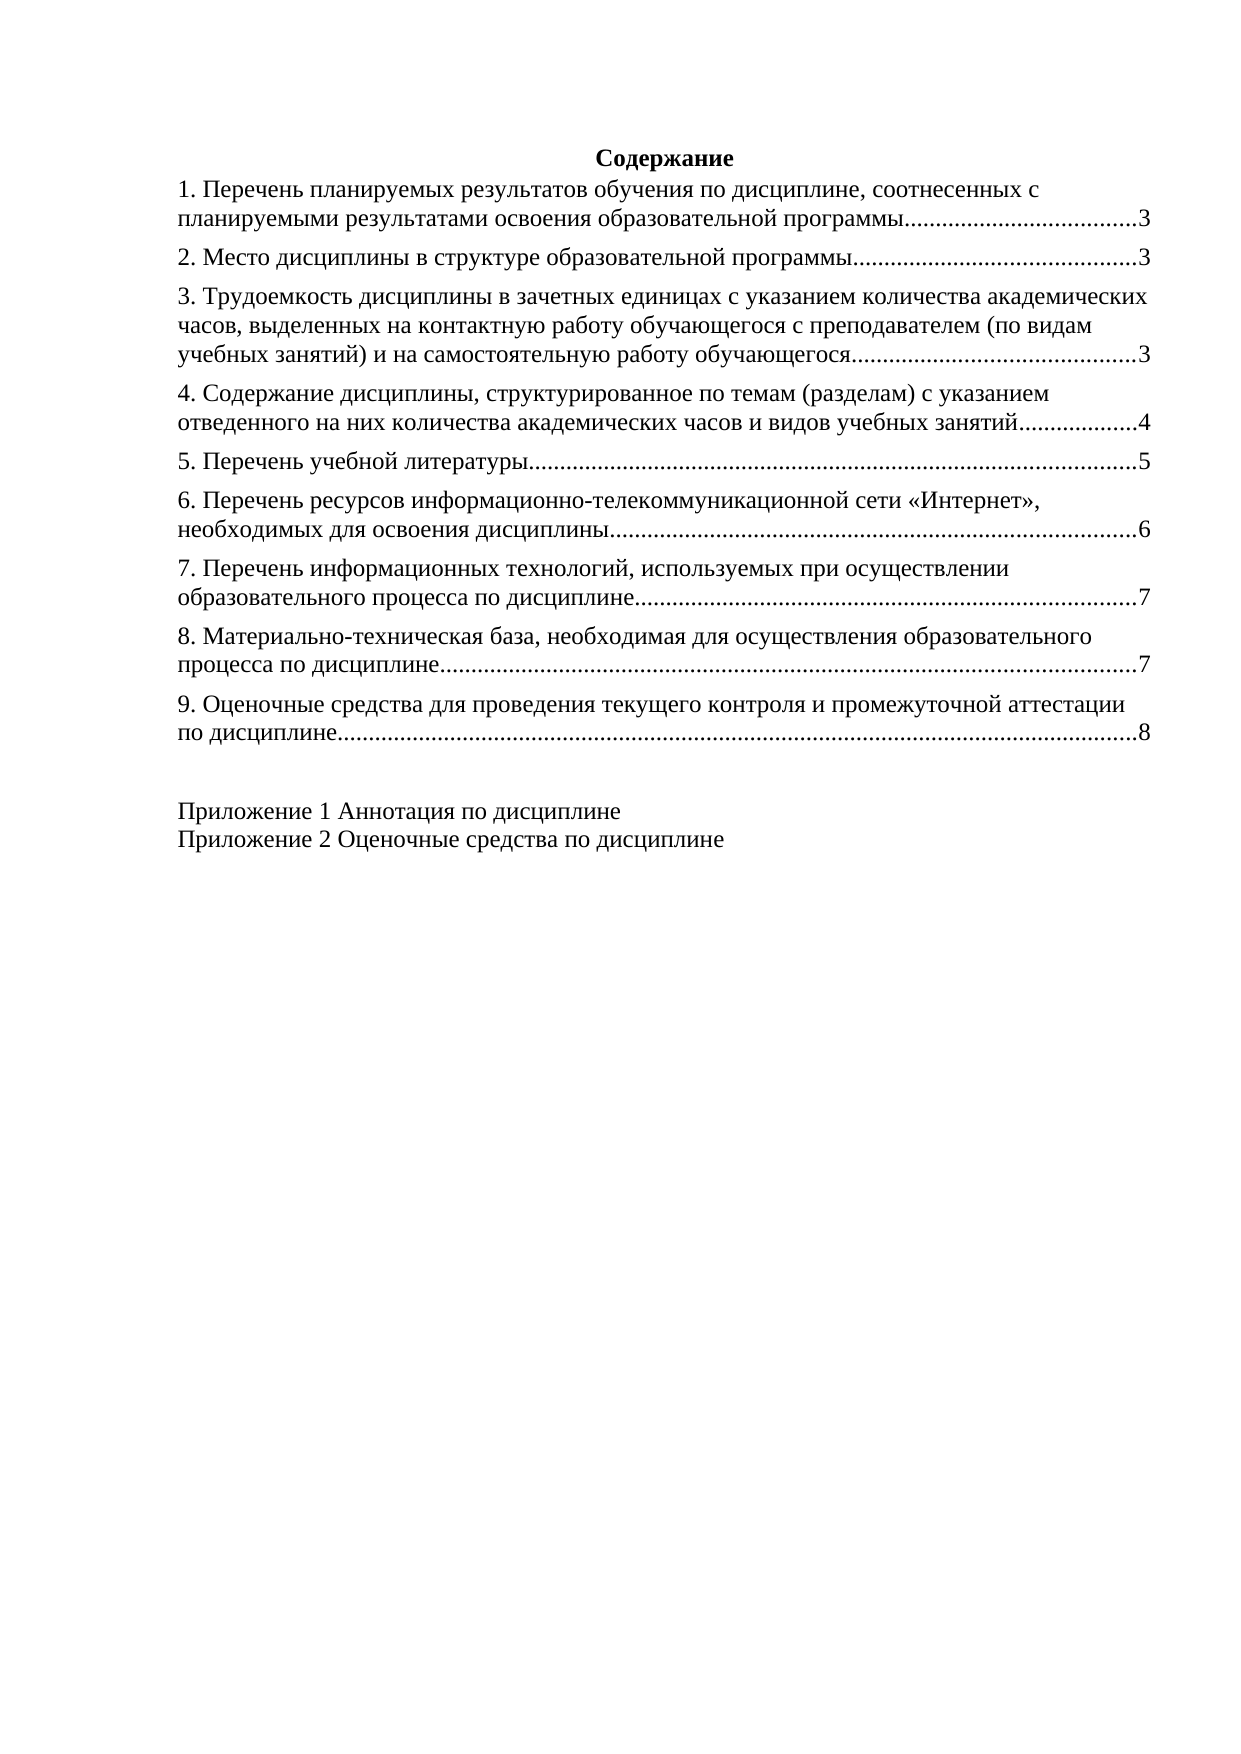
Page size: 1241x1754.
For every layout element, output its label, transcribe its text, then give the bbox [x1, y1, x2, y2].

text Приложение 2 Оценочные средства по дисциплине [177, 824, 1152, 853]
text Приложение 1 Аннотация по дисциплине [177, 796, 1152, 824]
